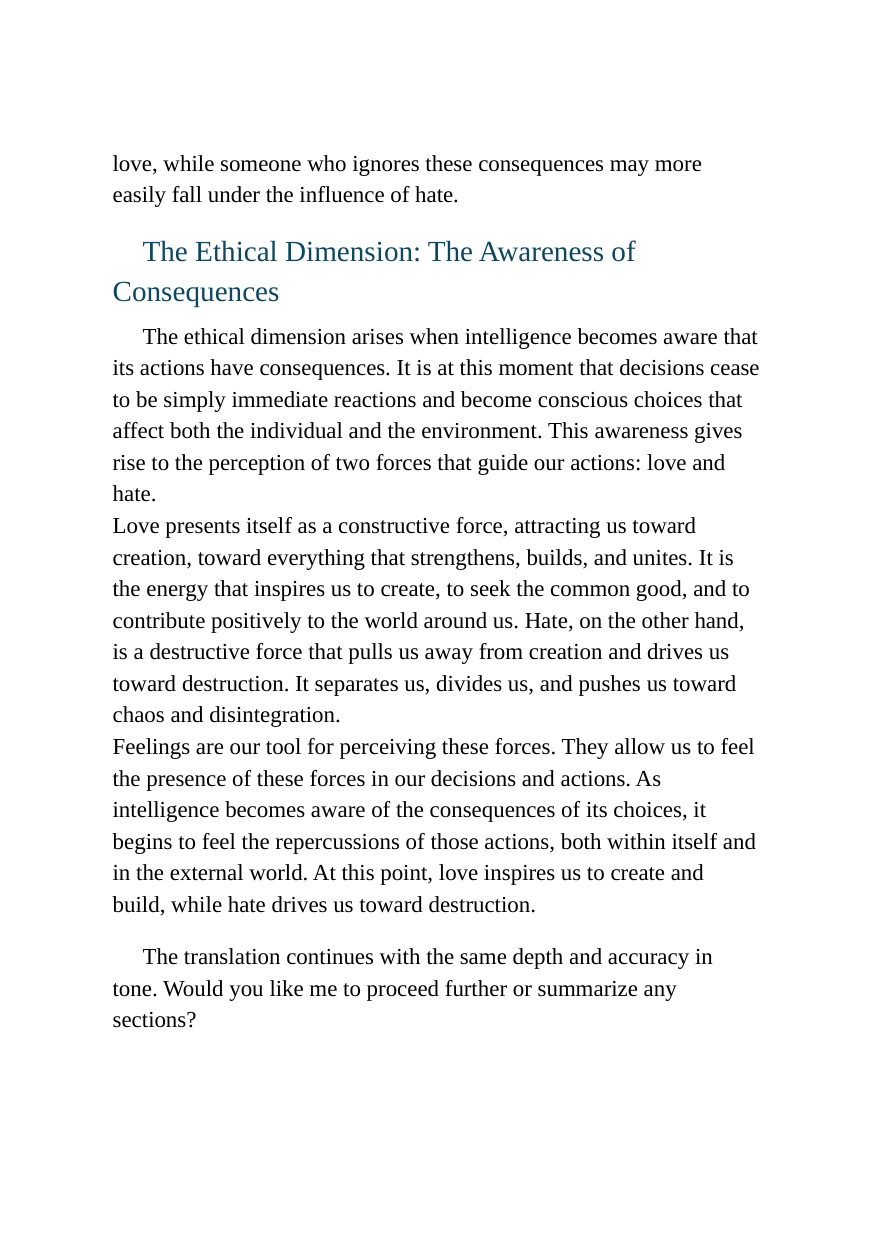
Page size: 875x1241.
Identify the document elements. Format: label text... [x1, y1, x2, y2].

text The translation continues with the same depth and accuracy in tone. Would you like me to proceed further or summarize any sections? [112, 943, 762, 1033]
subtitle The Ethical Dimension: The Awareness of Consequences [112, 234, 762, 308]
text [112, 150, 762, 208]
text The ethical dimension arises when intelligence becomes aware that its actions have consequences. It is at this moment that decisions cease to be simply immediate reactions and become conscious choices that affect both the individual and the environment. This awareness gives rise to the perception of two forces that guide our actions: love and hate. Love presents itself as a constructive force, attracting us toward creation, toward everything that strengthens, builds, and unites. It is the energy that inspires us to create, to seek the common good, and to contribute positively to the world around us. Hate, on the other hand, is a destructive force that pulls us away from creation and drives us toward destruction. It separates us, divides us, and pushes us toward chaos and disintegration. Feelings are our tool for perceiving these forces. They allow us to feel the presence of these forces in our decisions and actions. As intelligence becomes aware of the consequences of its choices, it begins to feel the repercussions of those actions, both within itself and in the external world. At this point, love inspires us to create and build, while hate drives us toward destruction. [112, 323, 762, 917]
